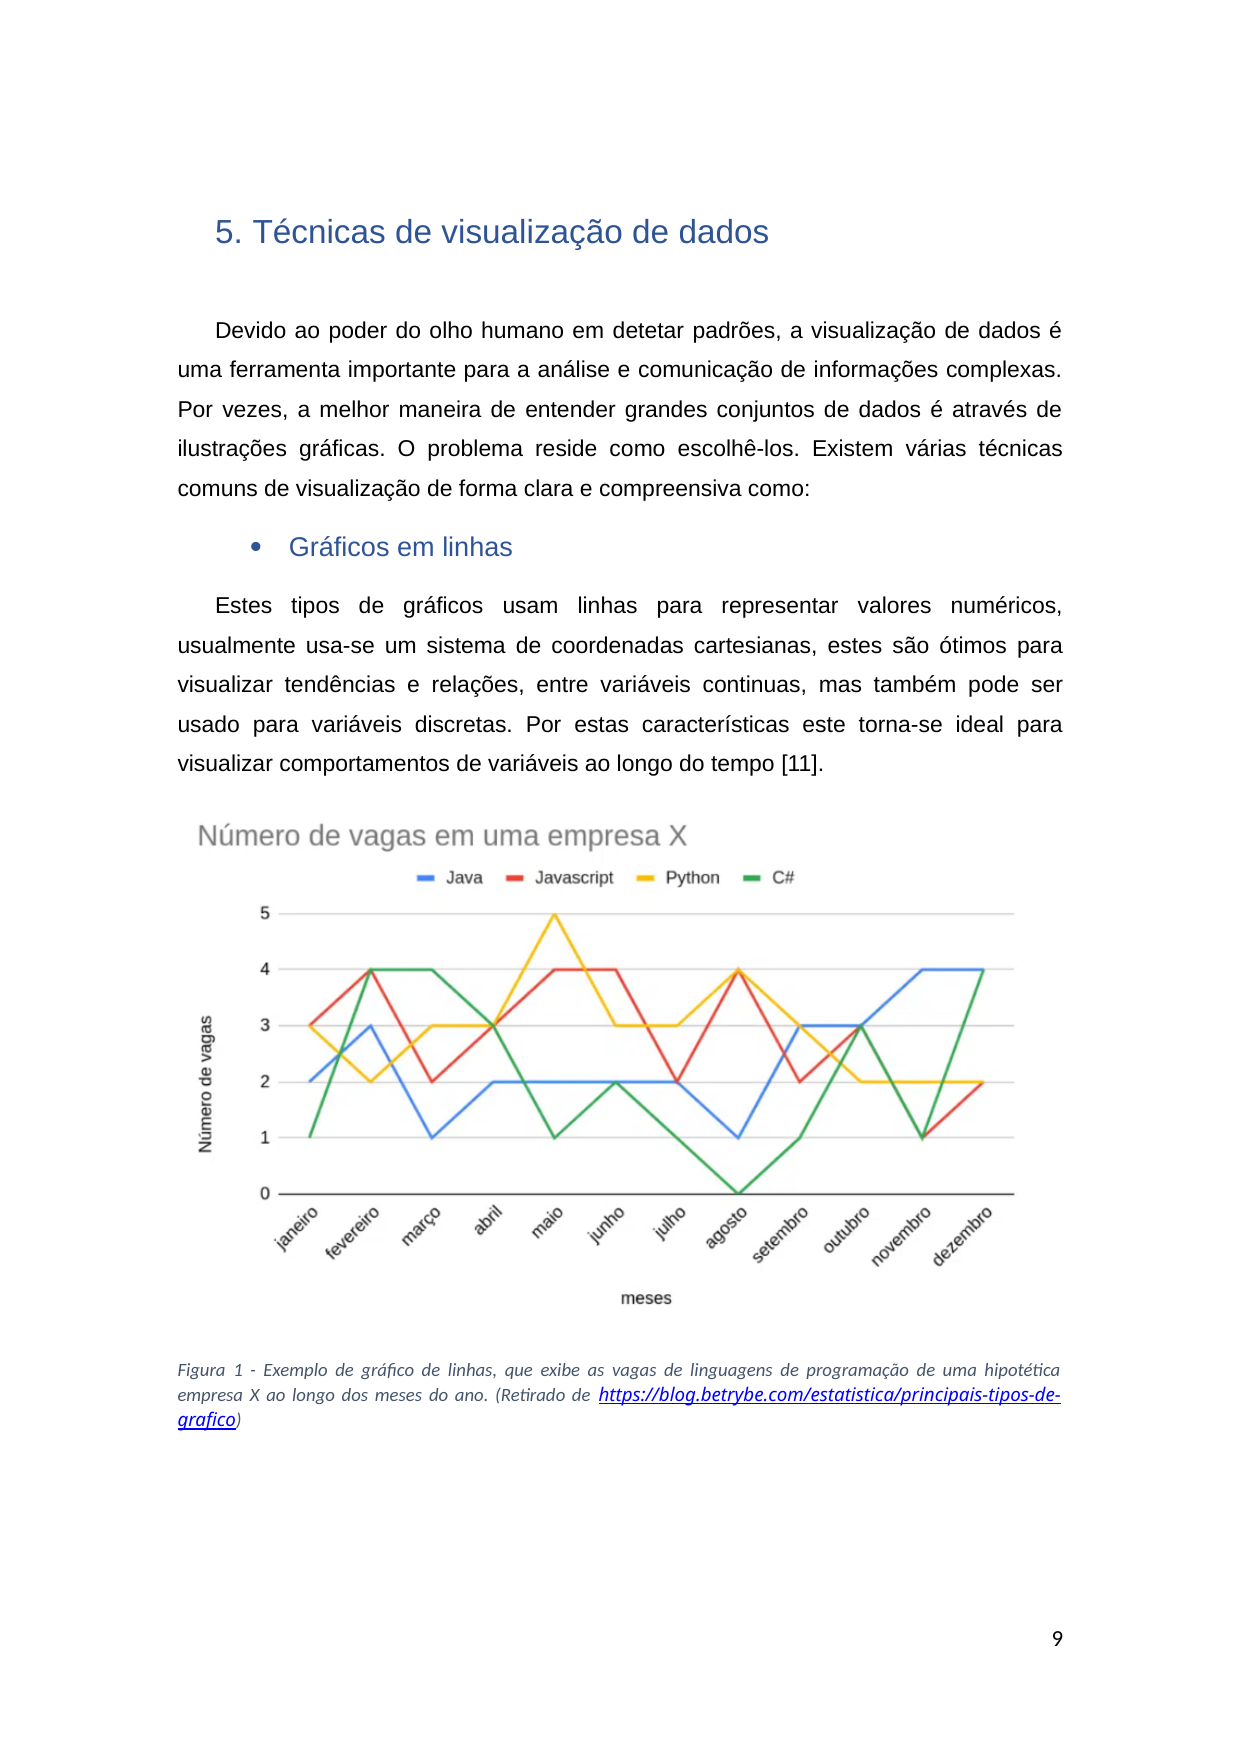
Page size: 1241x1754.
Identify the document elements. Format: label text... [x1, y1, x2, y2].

subtitle Gráficos em linhas [251, 531, 1063, 562]
text Estes tipos de gráficos usam linhas para representar valores numéricos, usualmente usa-se um sistema de coordenadas cartesianas, estes são ótimos para visualizar tendências e relações, entre variáveis continuas, mas também pode ser usado para variáveis discretas. Por estas características este torna-se ideal para visualizar comportamentos de variáveis ao longo do tempo [11]. [177, 592, 1063, 776]
subtitle Técnicas de visualização de dados [215, 212, 1063, 251]
text Figura 1 - Exemplo de gráfico de linhas, que exibe as vagas de linguagens de programação de uma hipotética empresa X ao longo dos meses do ano. (Retirado de https://blog.betrybe.com/estatistica/principais-tipos-de-grafico) [177, 1329, 1063, 1432]
picture [177, 789, 1063, 1329]
text Devido ao poder do olho humano em detetar padrões, a visualização de dados é uma ferramenta importante para a análise e comunicação de informações complexas. Por vezes, a melhor maneira de entender grandes conjuntos de dados é através de ilustrações gráficas. O problema reside como escolhê-los. Existem várias técnicas comuns de visualização de forma clara e compreensiva como: [177, 317, 1063, 501]
